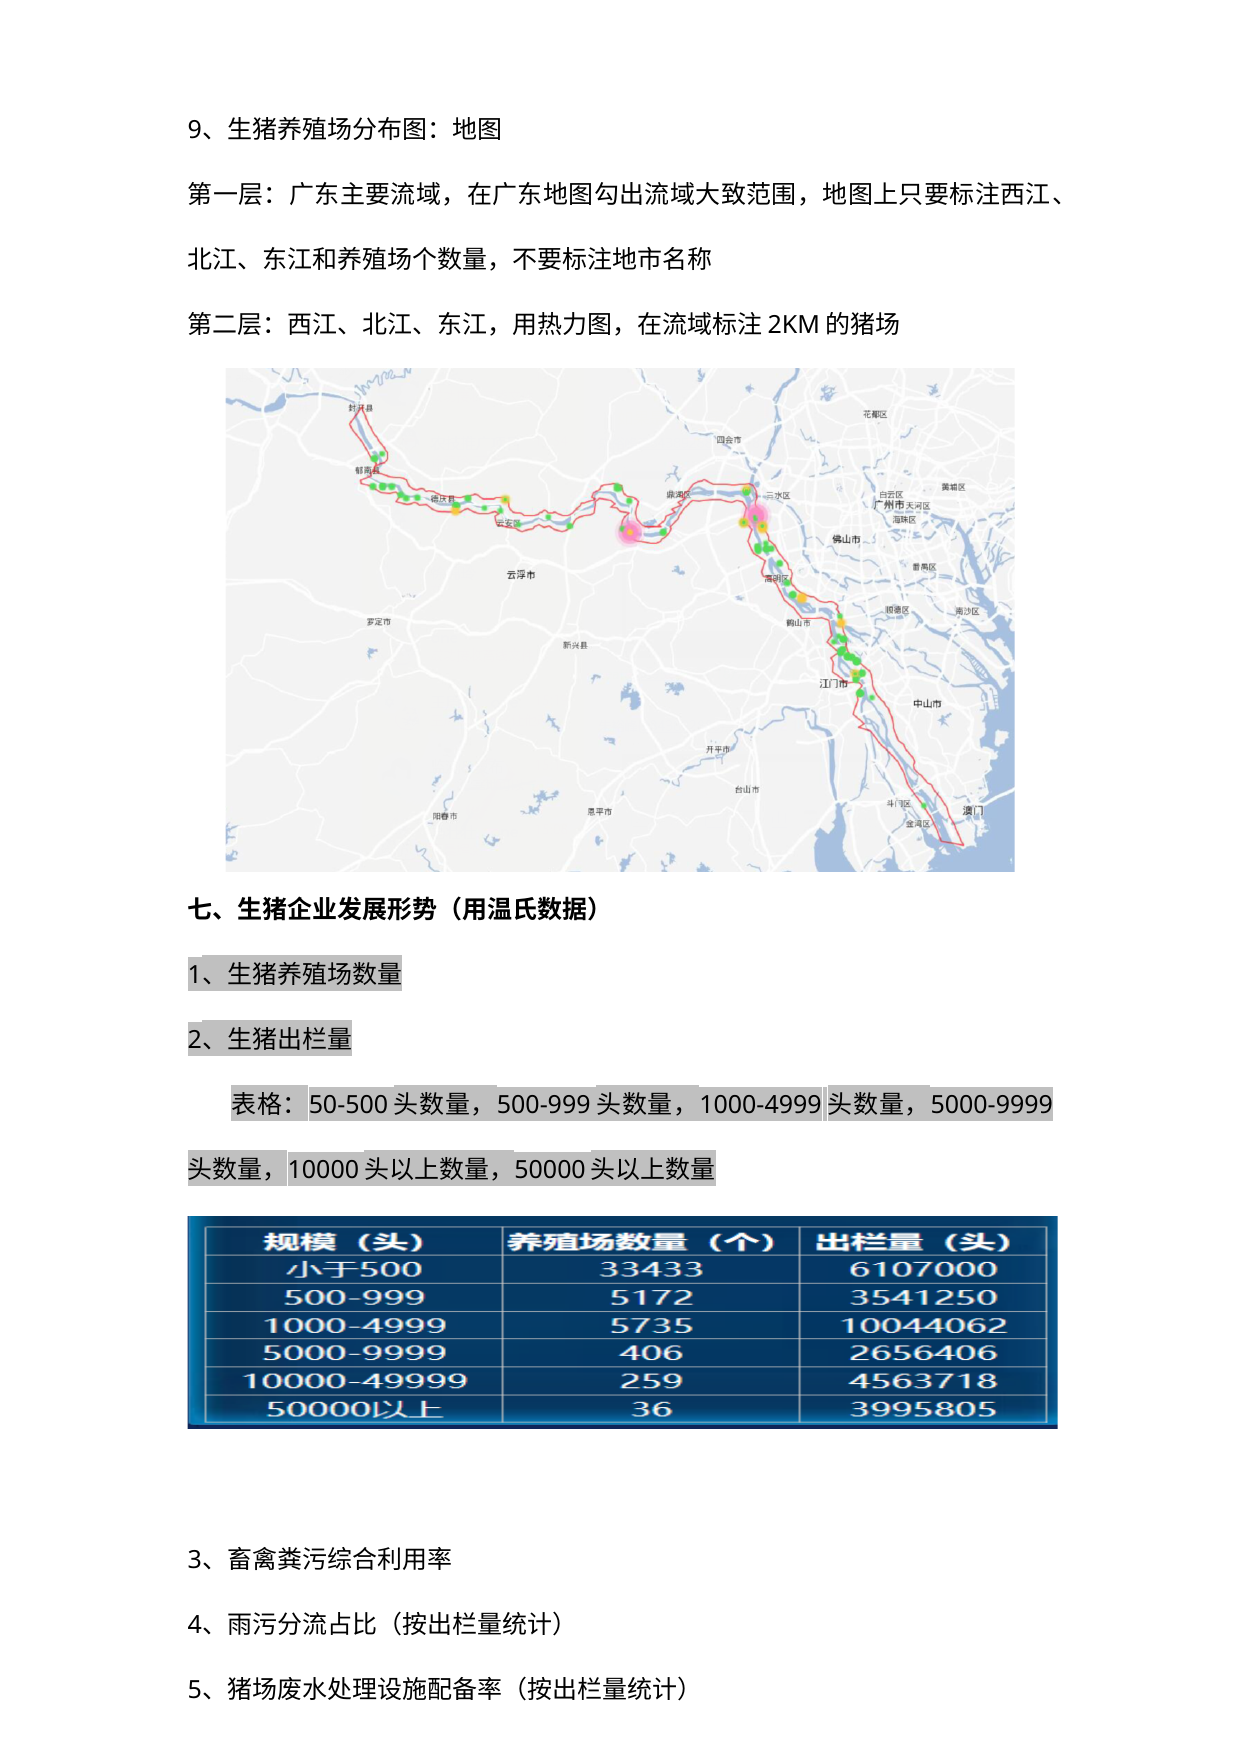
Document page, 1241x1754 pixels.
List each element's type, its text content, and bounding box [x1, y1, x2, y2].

picture [187, 1216, 1058, 1429]
text 七、生猪企业发展形势（用温氏数据） [187, 486, 1053, 941]
text 9、生猪养殖场分布图：地图 [187, 96, 1053, 161]
text 第二层：西江、北江、东江，用热力图，在流域标注2KM的猪场 [187, 291, 1053, 356]
text 第一层：广东主要流域，在广东地图勾出流域大致范围，地图上只要标注西江、北江、东江和养殖场个数量，不要标注地市名称 [187, 161, 1053, 291]
picture [225, 368, 1015, 872]
text 表格：50-500头数量，500-999头数量，1000-4999头数量，5000-9999头数量，10000头以上数量，50000头以上数量 [187, 1071, 1053, 1201]
text 3、畜禽粪污综合利用率 [187, 1526, 1053, 1591]
text 1、生猪养殖场数量 [187, 941, 1053, 1006]
text 5、猪场废水处理设施配备率（按出栏量统计） [187, 1656, 1053, 1721]
text 4、雨污分流占比（按出栏量统计） [187, 1591, 1053, 1656]
text 2、生猪出栏量 [187, 1006, 1053, 1071]
